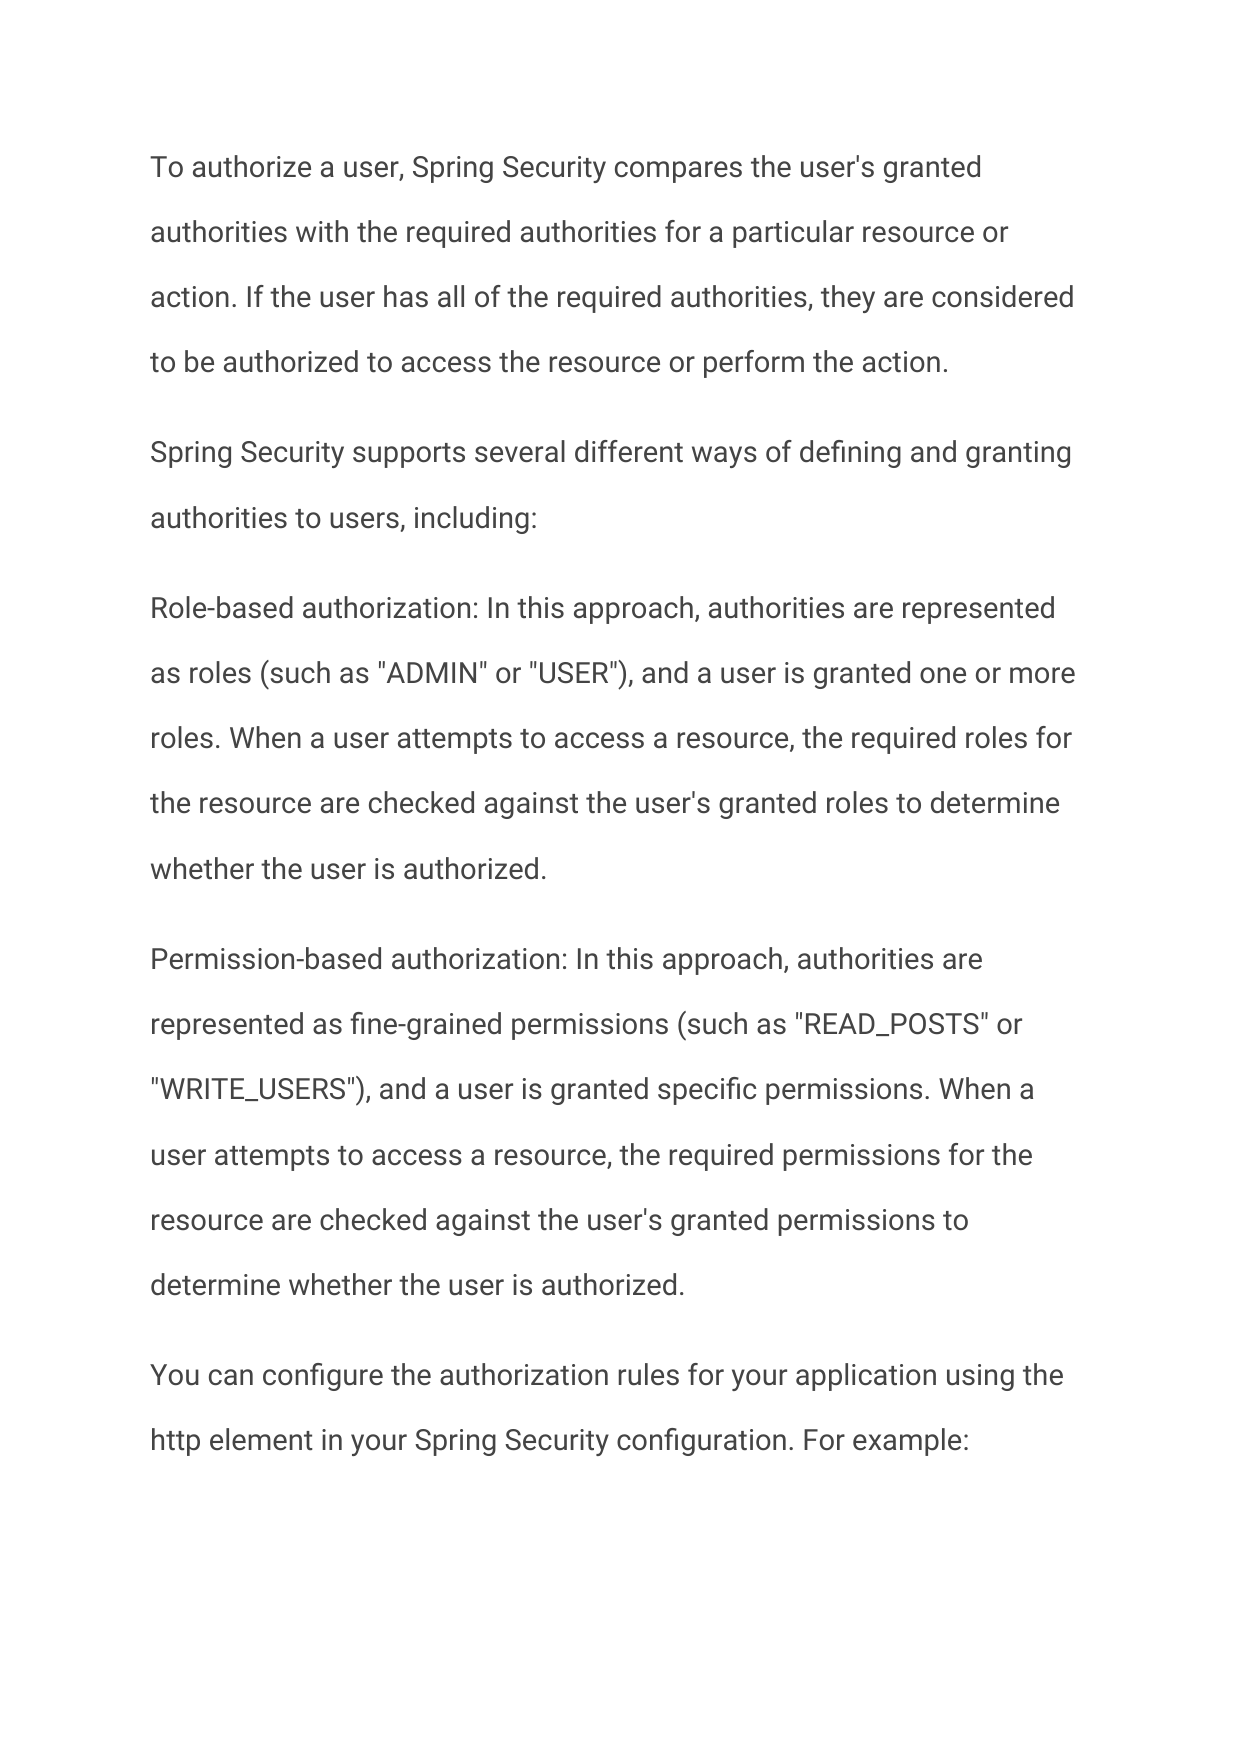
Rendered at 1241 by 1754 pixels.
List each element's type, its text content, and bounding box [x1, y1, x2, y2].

text Spring Security supports several different ways of defining and granting authorities to users, including: [150, 436, 1090, 535]
text To authorize a user, Spring Security compares the user's granted authorities with the required authorities for a particular resource or action. If the user has all of the required authorities, they are considered to be authorized to access the resource or perform the action. [150, 150, 1090, 380]
text Permission-based authorization: In this approach, authorities are represented as fine-grained permissions (such as "READ_POSTS" or "WRITE_USERS"), and a user is granted specific permissions. When a user attempts to access a resource, the required permissions for the resource are checked against the user's granted permissions to determine whether the user is authorized. [150, 942, 1090, 1302]
text You can configure the authorization rules for your application using the http element in your Spring Security configuration. For example: [150, 1358, 1090, 1458]
text Role-based authorization: In this approach, authorities are represented as roles (such as "ADMIN" or "USER"), and a user is granted one or more roles. When a user attempts to access a resource, the required roles for the resource are checked against the user's granted roles to determine whether the user is authorized. [150, 591, 1090, 886]
